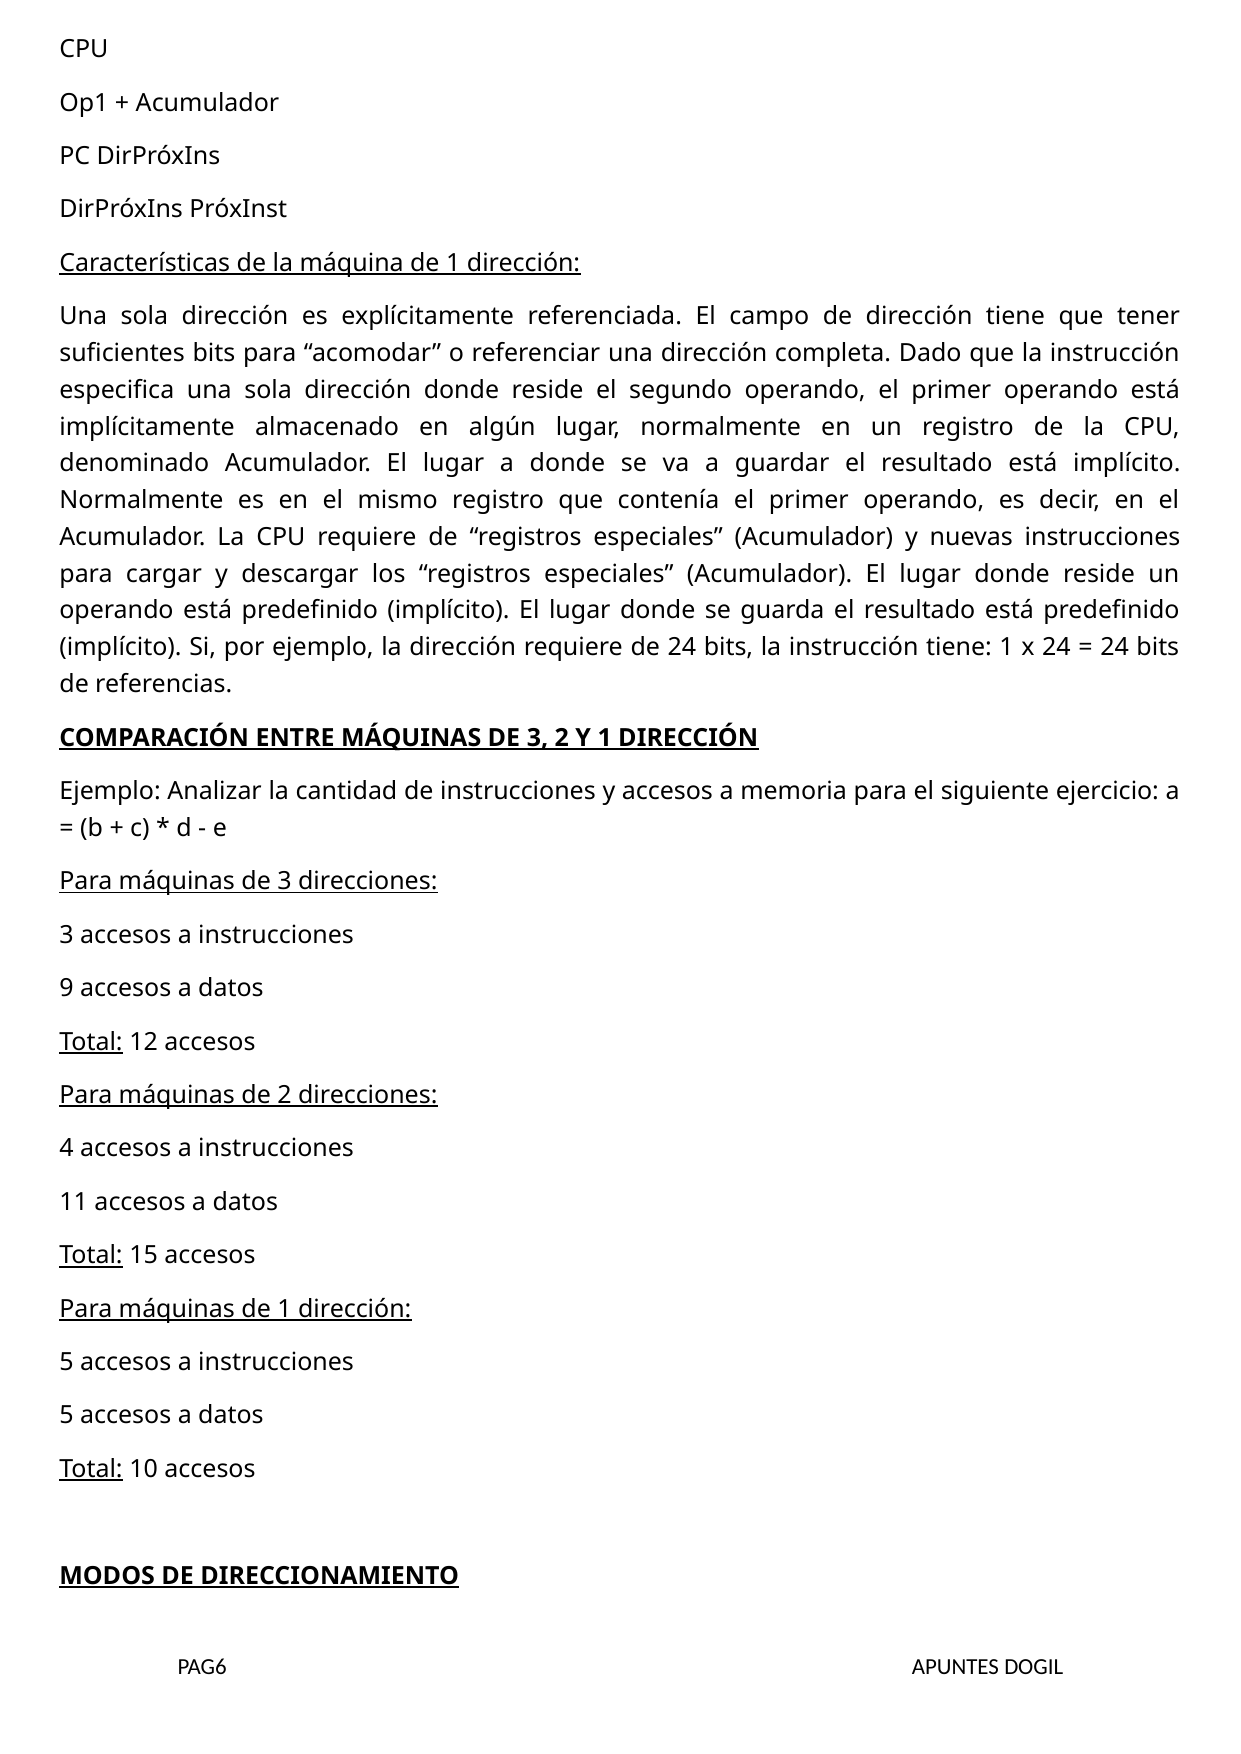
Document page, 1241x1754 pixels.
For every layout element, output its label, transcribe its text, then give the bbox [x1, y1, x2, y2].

text MODOS DE DIRECCIONAMIENTO [59, 1557, 1181, 1592]
text Una sola dirección es explícitamente referenciada. El campo de dirección tiene que tener suficientes bits para “acomodar” o referenciar una dirección completa. Dado que la instrucción especifica una sola dirección donde reside el segundo operando, el primer operando está implícitamente almacenado en algún lugar, normalmente en un registro de la CPU, denominado Acumulador. El lugar a donde se va a guardar el resultado está implícito. Normalmente es en el mismo registro que contenía el primer operando, es decir, en el Acumulador. La CPU requiere de “registros especiales” (Acumulador) y nuevas instrucciones para cargar y descargar los “registros especiales” (Acumulador). El lugar donde reside un operando está predefinido (implícito). El lugar donde se guarda el resultado está predefinido (implícito). Si, por ejemplo, la dirección requiere de 24 bits, la instrucción tiene: 1 x 24 = 24 bits de referencias. [59, 298, 1181, 700]
text 11 accesos a datos [59, 1183, 1181, 1217]
text COMPARACIÓN ENTRE MÁQUINAS DE 3, 2 Y 1 DIRECCIÓN [59, 719, 1181, 753]
text Para máquinas de 1 dirección: [59, 1290, 1181, 1324]
text 3 accesos a instrucciones [59, 916, 1181, 950]
text 5 accesos a instrucciones [59, 1344, 1181, 1378]
text Ejemplo: Analizar la cantidad de instrucciones y accesos a memoria para el siguiente ejercicio: a = (b + c) * d - e [59, 773, 1181, 843]
text 5 accesos a datos [59, 1397, 1181, 1431]
text 4 accesos a instrucciones [59, 1130, 1181, 1164]
text Para máquinas de 3 direcciones: [59, 863, 1181, 897]
text Para máquinas de 2 direcciones: [59, 1077, 1181, 1111]
text Total: 15 accesos [59, 1237, 1181, 1271]
text PC DirPróxIns [59, 138, 1181, 172]
text Total: 12 accesos [59, 1023, 1181, 1057]
text 9 accesos a datos [59, 970, 1181, 1004]
text CPU [59, 31, 1181, 65]
text Características de la máquina de 1 dirección: [59, 244, 1181, 279]
text DirPróxIns PróxInst [59, 191, 1181, 225]
text Total: 10 accesos [59, 1451, 1181, 1485]
text Op1 + Acumulador [59, 84, 1181, 118]
